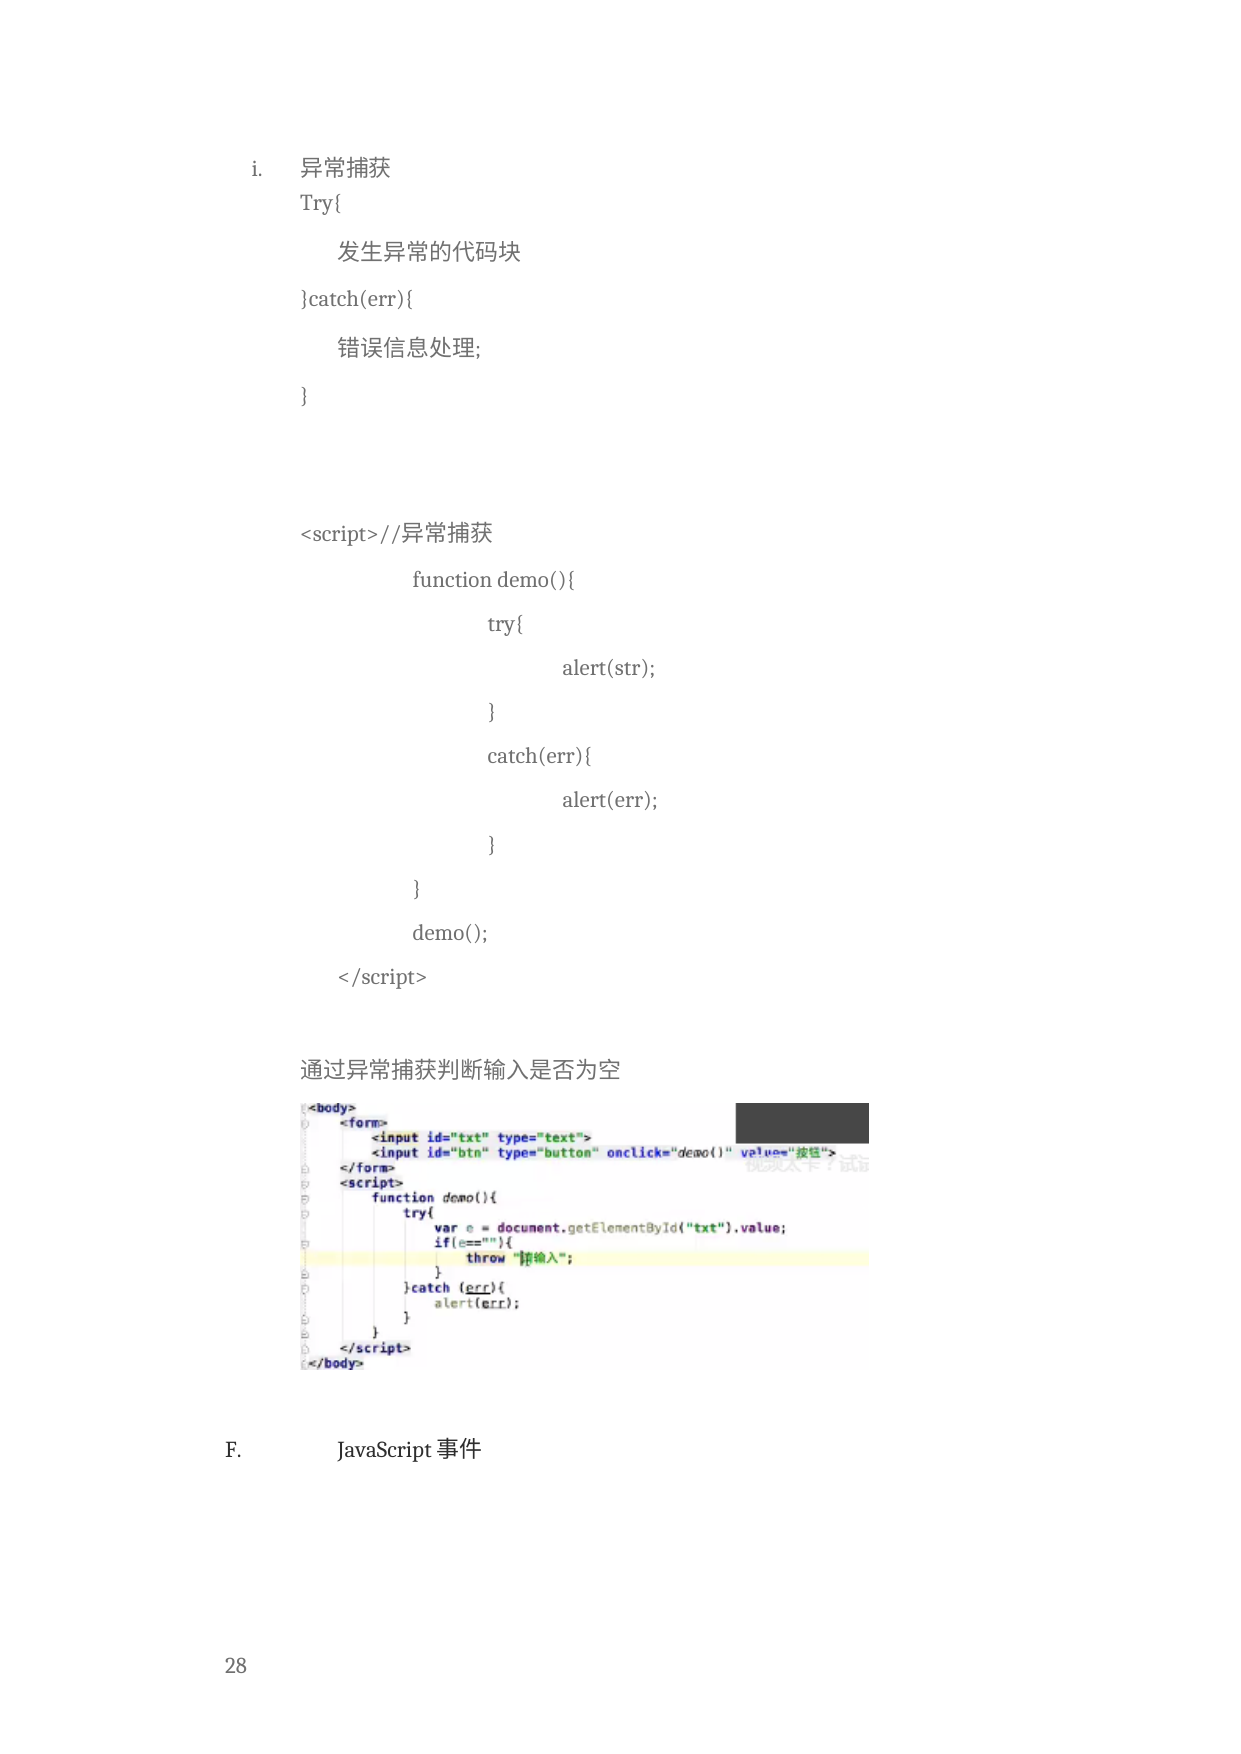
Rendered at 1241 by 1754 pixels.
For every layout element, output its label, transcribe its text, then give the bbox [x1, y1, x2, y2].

subtitle JavaScript事件 [225, 1431, 1053, 1464]
text alert(str); [300, 655, 1053, 681]
text Try{ [300, 190, 1053, 216]
text 错误信息处理; [300, 330, 1053, 363]
text </script> [300, 963, 1053, 990]
text } [300, 831, 1053, 858]
picture [300, 1103, 869, 1370]
text demo(); [300, 919, 1053, 946]
text } [300, 382, 1053, 409]
text alert(err); [300, 787, 1053, 814]
text } [300, 875, 1053, 902]
text function demo(){ [300, 567, 1053, 593]
text <script>//异常捕获 [300, 515, 1053, 548]
text 通过异常捕获判断输入是否为空 [300, 1052, 1053, 1085]
text try{ [300, 611, 1053, 637]
text 发生异常的代码块 [300, 234, 1053, 267]
text } [300, 699, 1053, 726]
text catch(err){ [300, 743, 1053, 769]
text }catch(err){ [300, 286, 1053, 312]
subtitle 异常捕获 [262, 150, 1053, 183]
